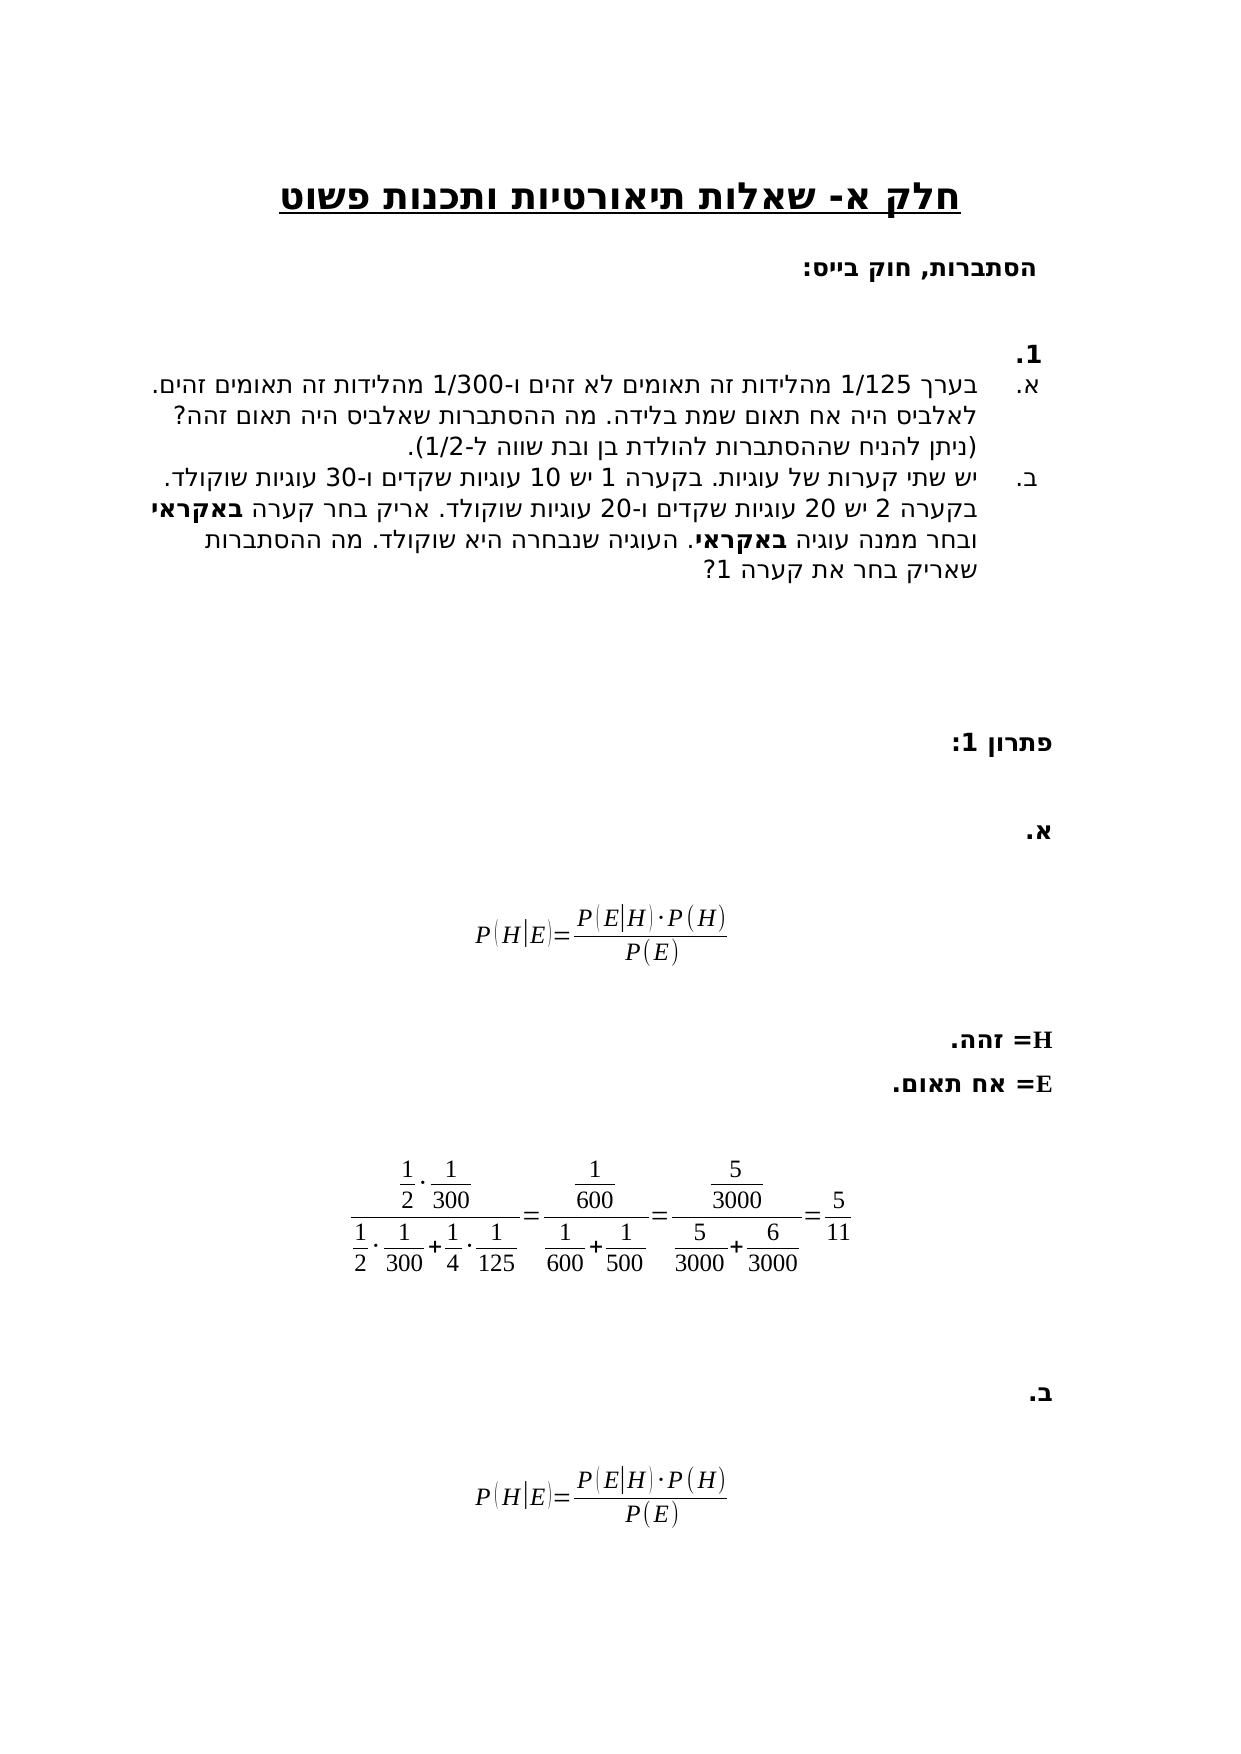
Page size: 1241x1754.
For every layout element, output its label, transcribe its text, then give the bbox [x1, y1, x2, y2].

text E= אח תאום. [150, 1069, 1053, 1098]
subtitle חלק א- שאלות תיאורטיות ותכנות פשוט [150, 175, 1090, 219]
list בערך 1/125 מהלידות זה תאומים לא זהים ו-1/300 מהלידות זה תאומים זהים. לאלביס היה אח תאום שמת בלידה. מה ההסתברות שאלביס היה תאום זהה? (ניתן להניח שההסתברות להולדת בן ובת שווה ל-1/2). [150, 371, 1015, 462]
text הסתברות, חוק בייס: [150, 253, 1090, 282]
text ב. [150, 1378, 1053, 1407]
text א. [150, 772, 1053, 845]
text פתרון 1: [150, 728, 1053, 758]
text H= זהה. [150, 1025, 1053, 1054]
list יש שתי קערות של עוגיות. בקערה 1 יש 10 עוגיות שקדים ו-30 עוגיות שוקולד. בקערה 2 יש 20 עוגיות שקדים ו-20 עוגיות שוקולד. אריק בחר קערה באקראי ובחר ממנה עוגיה באקראי. העוגיה שנבחרה היא שוקולד. מה ההסתברות שאריק בחר את קערה 1? [150, 463, 1015, 585]
